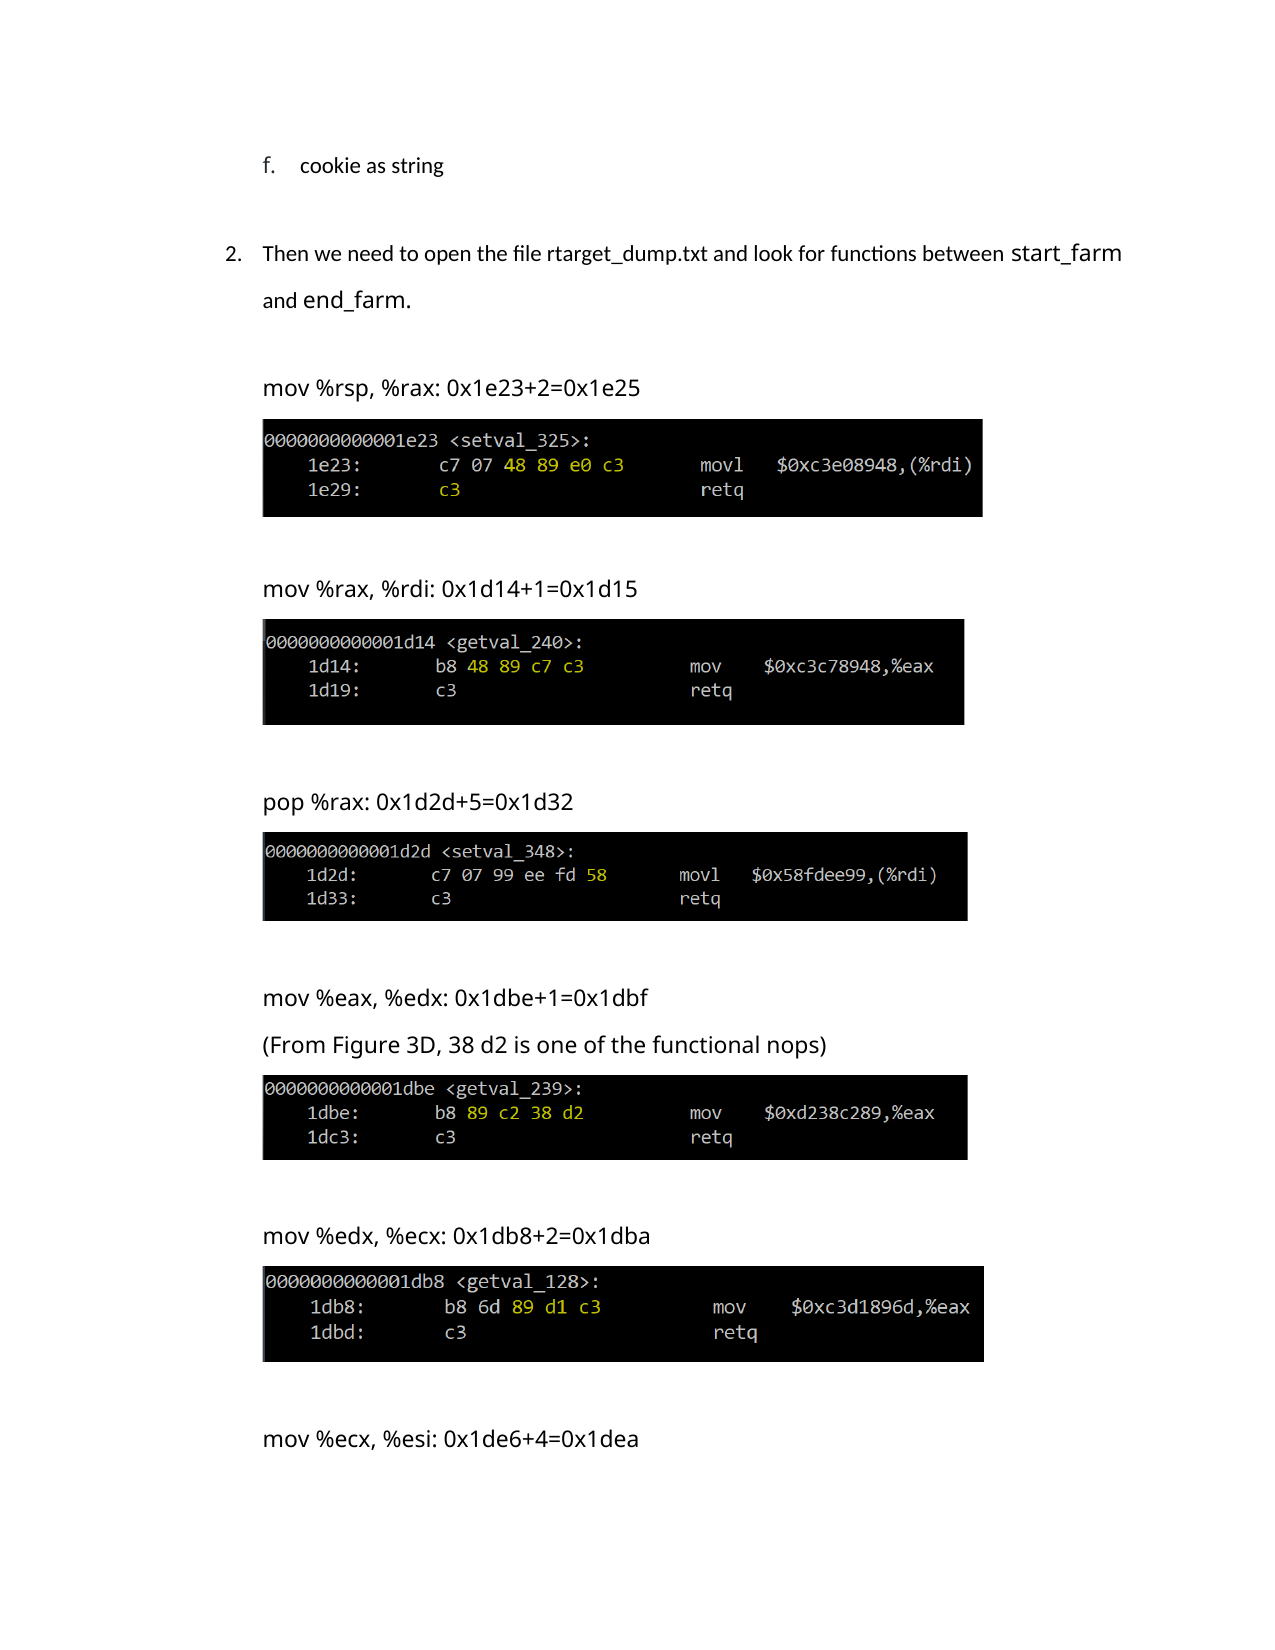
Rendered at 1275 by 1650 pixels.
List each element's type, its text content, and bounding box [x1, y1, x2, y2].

list Then we need to open the file rtarget_dump.txt and look for functions between start_farm and end_farm. [225, 237, 1125, 315]
list mov %eax, %edx: 0x1dbe+1=0x1dbf [262, 982, 1125, 1013]
list pop %rax: 0x1d2d+5=0x1d32 [262, 786, 1125, 817]
list mov %edx, %ecx: 0x1db8+2=0x1dba [262, 1173, 1125, 1251]
picture [262, 1266, 984, 1362]
list mov %rax, %rdi: 0x1d14+1=0x1d15 [262, 573, 1125, 604]
list cookie as string [262, 150, 1125, 180]
list mov %rsp, %rax: 0x1e23+2=0x1e25 [262, 372, 1125, 404]
list (From Figure 3D, 38 d2 is one of the functional nops) [262, 1029, 1125, 1060]
picture [262, 1075, 968, 1160]
picture [262, 619, 965, 725]
picture [262, 419, 983, 517]
picture [262, 832, 968, 921]
list mov %ecx, %esi: 0x1de6+4=0x1dea [262, 1423, 1125, 1454]
